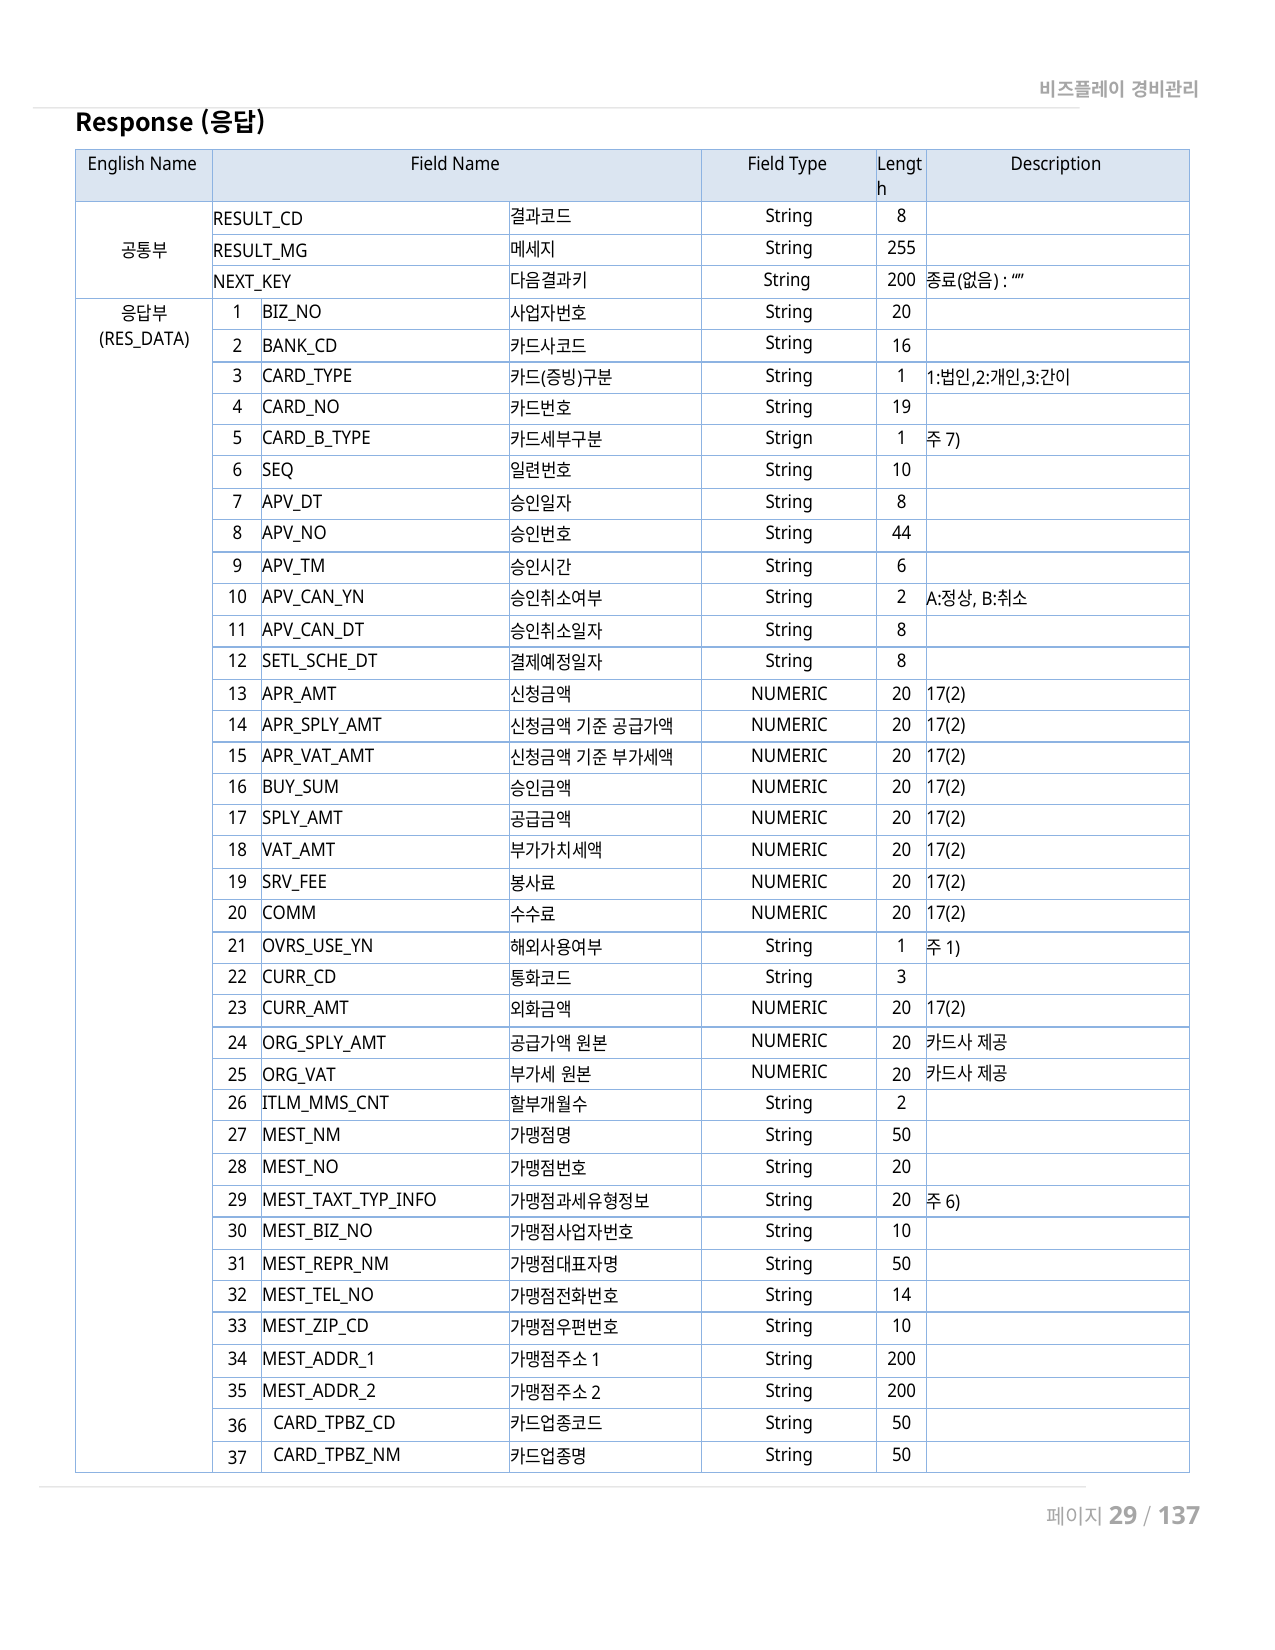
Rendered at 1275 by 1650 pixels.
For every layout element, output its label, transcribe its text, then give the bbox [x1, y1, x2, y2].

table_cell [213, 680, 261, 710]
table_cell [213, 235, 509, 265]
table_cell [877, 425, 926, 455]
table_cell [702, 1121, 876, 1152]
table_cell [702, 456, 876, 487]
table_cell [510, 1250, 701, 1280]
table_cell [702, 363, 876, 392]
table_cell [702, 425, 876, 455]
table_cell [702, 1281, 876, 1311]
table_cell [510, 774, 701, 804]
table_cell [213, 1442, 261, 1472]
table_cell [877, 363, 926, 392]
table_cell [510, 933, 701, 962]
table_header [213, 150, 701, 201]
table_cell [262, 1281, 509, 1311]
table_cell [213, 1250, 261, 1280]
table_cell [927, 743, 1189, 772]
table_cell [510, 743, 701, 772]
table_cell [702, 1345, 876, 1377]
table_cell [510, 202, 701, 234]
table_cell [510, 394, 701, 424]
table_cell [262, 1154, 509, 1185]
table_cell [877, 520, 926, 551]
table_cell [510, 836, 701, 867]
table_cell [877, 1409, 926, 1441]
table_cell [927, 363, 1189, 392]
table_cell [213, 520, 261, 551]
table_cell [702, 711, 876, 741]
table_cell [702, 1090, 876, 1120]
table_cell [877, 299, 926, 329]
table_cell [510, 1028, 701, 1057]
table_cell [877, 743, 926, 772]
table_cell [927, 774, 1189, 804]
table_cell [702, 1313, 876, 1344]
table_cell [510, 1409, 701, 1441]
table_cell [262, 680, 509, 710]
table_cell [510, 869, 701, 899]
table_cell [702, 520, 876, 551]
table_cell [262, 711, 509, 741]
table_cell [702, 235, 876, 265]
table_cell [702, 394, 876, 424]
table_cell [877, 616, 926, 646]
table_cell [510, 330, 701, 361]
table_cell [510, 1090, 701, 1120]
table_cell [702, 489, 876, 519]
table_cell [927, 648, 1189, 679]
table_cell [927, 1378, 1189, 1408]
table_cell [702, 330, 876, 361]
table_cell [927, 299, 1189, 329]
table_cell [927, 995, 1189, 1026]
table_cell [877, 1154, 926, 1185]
text Response (응답) [75, 102, 1200, 138]
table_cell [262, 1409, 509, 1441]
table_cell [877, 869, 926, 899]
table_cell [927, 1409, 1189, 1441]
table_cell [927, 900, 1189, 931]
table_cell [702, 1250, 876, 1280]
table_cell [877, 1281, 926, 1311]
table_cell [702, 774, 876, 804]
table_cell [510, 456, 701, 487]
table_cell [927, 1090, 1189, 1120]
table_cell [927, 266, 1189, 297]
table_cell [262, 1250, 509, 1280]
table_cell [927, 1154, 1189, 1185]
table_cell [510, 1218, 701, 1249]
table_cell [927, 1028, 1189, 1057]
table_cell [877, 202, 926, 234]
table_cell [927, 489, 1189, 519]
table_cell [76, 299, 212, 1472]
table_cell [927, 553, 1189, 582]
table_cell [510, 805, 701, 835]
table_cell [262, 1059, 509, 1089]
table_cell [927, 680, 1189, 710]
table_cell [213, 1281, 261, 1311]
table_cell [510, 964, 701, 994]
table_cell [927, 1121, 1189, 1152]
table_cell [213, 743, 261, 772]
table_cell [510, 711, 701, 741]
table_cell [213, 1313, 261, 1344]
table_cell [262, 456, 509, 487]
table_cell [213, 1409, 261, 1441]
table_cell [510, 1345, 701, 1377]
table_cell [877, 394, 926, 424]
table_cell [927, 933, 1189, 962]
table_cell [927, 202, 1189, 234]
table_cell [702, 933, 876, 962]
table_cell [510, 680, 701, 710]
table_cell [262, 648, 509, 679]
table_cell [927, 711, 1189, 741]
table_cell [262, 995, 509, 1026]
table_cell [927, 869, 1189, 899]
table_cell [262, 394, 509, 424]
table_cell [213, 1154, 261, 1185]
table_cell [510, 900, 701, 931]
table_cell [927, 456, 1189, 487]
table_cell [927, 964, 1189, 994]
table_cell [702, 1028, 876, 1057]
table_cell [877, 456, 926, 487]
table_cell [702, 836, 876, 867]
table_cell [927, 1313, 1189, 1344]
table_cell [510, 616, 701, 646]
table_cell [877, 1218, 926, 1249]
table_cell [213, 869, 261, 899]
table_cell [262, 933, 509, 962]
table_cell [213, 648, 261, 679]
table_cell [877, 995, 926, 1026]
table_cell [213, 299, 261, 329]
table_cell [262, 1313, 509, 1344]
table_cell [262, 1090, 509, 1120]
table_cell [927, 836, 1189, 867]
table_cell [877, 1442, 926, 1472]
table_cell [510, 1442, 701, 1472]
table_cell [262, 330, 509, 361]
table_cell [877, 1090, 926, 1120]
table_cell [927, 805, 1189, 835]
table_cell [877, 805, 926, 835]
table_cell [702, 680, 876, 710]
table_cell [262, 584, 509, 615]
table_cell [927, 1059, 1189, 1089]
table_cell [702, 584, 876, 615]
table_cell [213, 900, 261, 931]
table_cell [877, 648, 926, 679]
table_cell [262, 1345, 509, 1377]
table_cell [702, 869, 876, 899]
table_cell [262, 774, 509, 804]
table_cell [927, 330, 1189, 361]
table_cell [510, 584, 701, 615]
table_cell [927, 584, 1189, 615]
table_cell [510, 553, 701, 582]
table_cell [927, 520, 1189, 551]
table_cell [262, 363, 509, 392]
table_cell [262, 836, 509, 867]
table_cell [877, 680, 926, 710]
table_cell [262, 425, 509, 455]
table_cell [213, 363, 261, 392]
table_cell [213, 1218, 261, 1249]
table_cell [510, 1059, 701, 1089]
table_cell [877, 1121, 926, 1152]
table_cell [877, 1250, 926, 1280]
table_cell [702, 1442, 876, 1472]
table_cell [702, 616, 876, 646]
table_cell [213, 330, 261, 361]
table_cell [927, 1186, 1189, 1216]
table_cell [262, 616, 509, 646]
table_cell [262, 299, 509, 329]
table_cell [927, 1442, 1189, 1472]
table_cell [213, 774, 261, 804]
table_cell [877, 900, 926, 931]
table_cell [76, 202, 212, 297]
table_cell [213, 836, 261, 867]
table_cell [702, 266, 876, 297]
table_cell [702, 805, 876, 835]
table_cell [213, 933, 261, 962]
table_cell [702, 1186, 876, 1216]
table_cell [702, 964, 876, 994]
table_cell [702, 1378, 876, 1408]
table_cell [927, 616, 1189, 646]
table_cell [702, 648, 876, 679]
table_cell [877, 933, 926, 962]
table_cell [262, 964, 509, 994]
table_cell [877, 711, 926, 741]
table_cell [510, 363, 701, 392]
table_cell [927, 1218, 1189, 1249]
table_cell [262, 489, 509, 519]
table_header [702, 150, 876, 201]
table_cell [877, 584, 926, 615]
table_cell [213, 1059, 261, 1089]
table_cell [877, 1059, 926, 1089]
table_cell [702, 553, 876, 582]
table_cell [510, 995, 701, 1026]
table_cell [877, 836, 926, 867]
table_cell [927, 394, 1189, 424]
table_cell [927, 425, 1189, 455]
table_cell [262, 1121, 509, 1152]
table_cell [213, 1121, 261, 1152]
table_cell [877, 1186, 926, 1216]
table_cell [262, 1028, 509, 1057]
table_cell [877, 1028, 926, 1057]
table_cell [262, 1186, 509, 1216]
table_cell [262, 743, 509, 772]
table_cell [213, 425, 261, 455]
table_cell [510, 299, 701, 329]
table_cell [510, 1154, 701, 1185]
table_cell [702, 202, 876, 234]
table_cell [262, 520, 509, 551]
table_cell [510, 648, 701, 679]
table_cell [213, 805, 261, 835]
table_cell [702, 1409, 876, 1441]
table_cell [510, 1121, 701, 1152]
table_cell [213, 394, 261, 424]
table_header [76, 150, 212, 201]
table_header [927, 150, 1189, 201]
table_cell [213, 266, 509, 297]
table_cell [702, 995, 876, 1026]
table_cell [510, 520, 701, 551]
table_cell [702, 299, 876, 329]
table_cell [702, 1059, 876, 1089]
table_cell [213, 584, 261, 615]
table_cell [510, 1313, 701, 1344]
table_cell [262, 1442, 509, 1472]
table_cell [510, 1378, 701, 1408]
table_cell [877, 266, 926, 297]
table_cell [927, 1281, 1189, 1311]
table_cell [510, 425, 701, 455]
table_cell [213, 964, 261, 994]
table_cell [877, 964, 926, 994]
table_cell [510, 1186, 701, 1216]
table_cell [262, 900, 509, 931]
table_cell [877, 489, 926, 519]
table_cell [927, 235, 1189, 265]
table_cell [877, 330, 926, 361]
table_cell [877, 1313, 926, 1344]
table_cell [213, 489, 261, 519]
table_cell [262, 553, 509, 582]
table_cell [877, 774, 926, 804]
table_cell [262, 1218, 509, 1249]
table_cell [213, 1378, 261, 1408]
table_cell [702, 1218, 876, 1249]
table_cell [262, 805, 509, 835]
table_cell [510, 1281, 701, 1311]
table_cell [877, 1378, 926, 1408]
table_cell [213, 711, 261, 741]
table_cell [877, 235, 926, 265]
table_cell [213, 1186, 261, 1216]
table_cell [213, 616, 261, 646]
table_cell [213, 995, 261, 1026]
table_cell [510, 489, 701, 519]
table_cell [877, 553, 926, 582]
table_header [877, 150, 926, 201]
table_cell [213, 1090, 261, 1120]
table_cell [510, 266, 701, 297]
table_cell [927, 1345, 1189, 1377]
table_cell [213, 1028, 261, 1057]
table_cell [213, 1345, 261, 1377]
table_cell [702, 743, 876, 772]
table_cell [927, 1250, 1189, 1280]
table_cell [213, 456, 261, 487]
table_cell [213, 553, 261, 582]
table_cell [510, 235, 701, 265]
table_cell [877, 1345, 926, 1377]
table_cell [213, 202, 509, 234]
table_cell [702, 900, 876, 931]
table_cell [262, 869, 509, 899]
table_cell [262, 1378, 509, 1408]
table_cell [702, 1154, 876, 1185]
